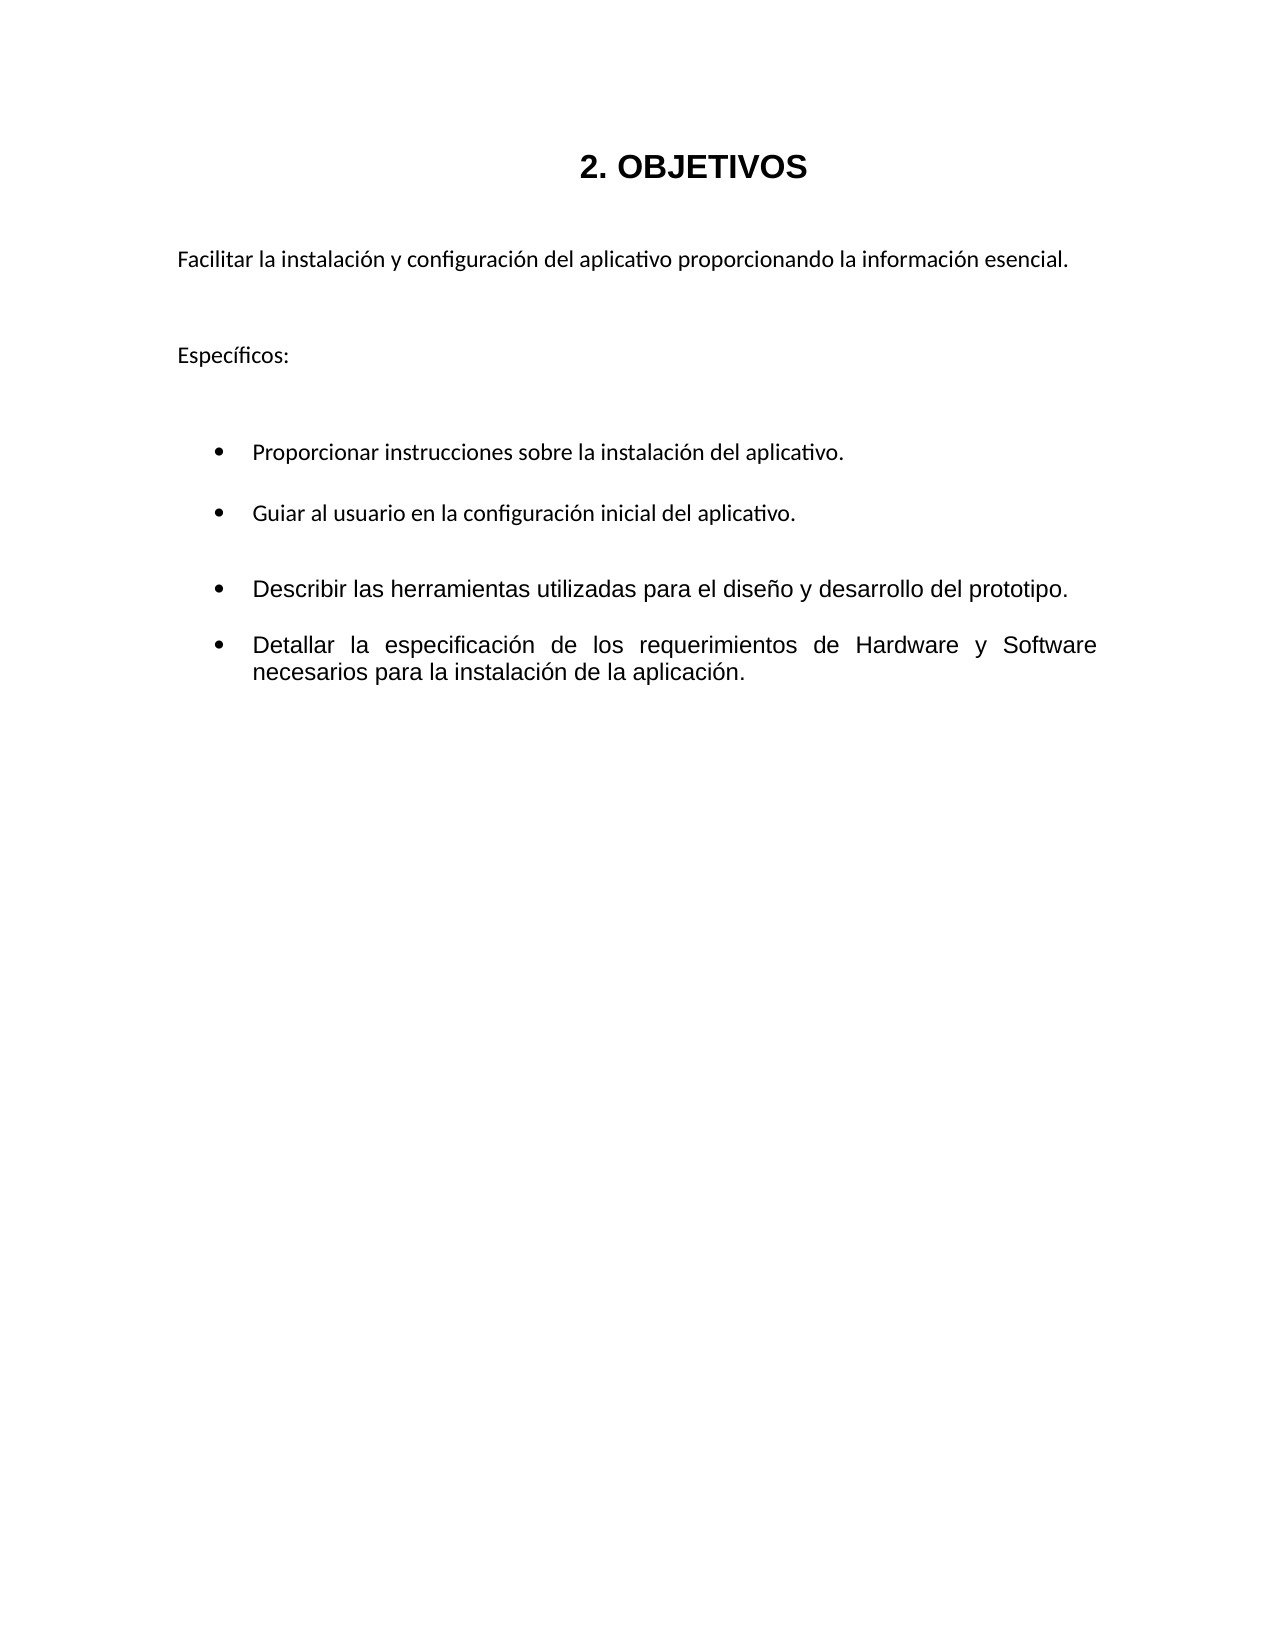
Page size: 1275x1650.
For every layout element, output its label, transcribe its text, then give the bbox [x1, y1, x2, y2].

list Guiar al usuario en la configuración inicial del aplicativo. [215, 498, 1098, 527]
text Facilitar la instalación y configuración del aplicativo proporcionando la información esencial. [177, 244, 1098, 273]
list Detallar la especificación de los requerimientos de Hardware y Software necesarios para la instalación de la aplicación. [215, 631, 1098, 686]
list Proporcionar instrucciones sobre la instalación del aplicativo. [215, 437, 1098, 466]
list Describir las herramientas utilizadas para el diseño y desarrollo del prototipo. [215, 575, 1098, 603]
list OBJETIVOS [290, 148, 1098, 186]
text Específicos: [177, 341, 1098, 370]
